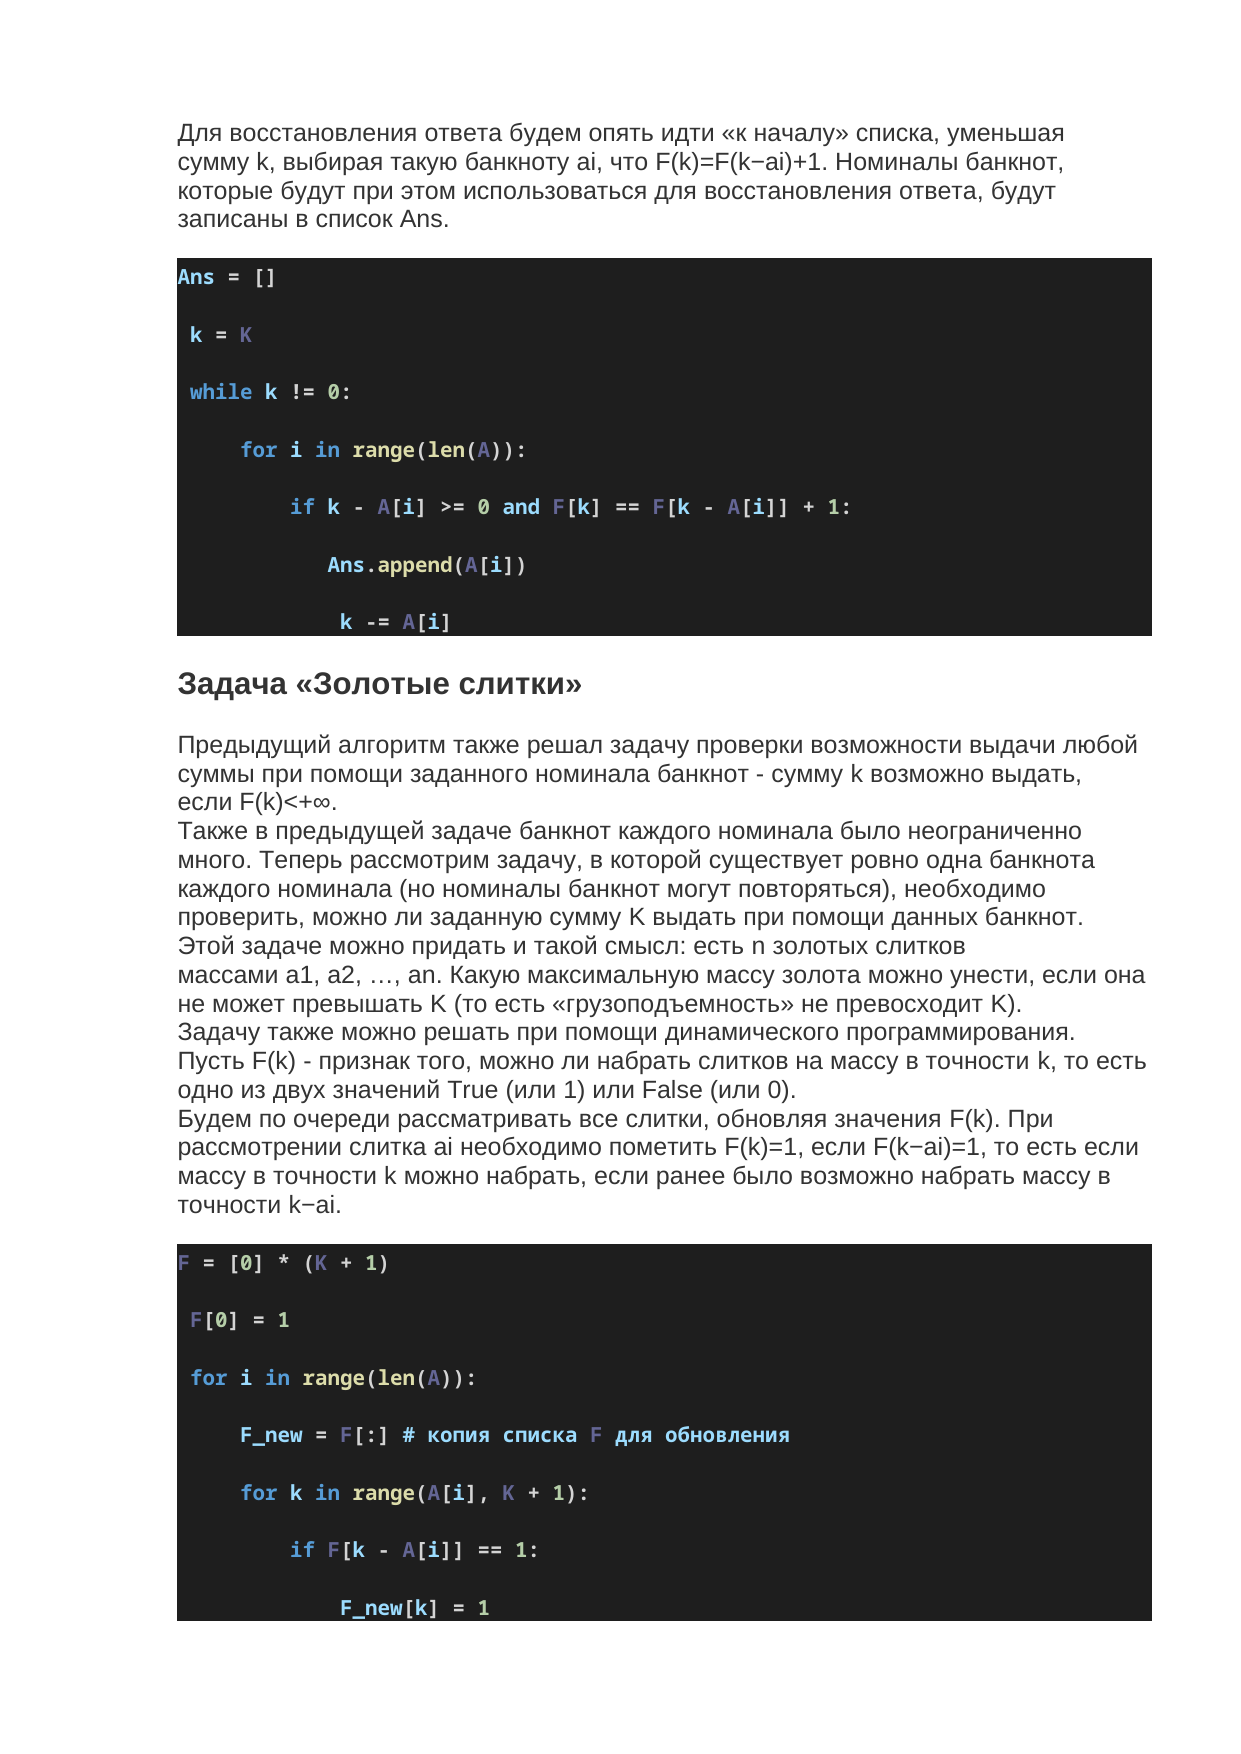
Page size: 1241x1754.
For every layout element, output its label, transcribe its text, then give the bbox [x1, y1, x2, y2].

text for i in range(len(A)): [177, 431, 1152, 463]
text Ans = [] [177, 258, 1152, 291]
text for i in range(len(A)): [177, 1359, 1152, 1391]
text Этой задаче можно придать и такой смысл: есть n золотых слитков массами a1, a2, …, an. Какую максимальную массу золота можно унести, если она не может превышать K (то есть «грузоподъемность» не превосходит K). [177, 931, 1152, 1017]
text if F[k - A[i]] == 1: [177, 1531, 1152, 1564]
text F_new[k] = 1 [177, 1589, 1152, 1621]
text Задачу также можно решать при помощи динамического программирования. Пусть F(k) - признак того, можно ли набрать слитков на массу в точности k, то есть одно из двух значений True (или 1) или False (или 0). [177, 1017, 1152, 1104]
text Предыдущий алгоритм также решал задачу проверки возможности выдачи любой суммы при помощи заданного номинала банкнот - сумму k возможно выдать, если F(k)<+∞. [177, 730, 1152, 816]
text Также в предыдущей задаче банкнот каждого номинала было неограниченно много. Теперь рассмотрим задачу, в которой существует ровно одна банкнота каждого номинала (но номиналы банкнот могут повторяться), необходимо проверить, можно ли заданную сумму K выдать при помощи данных банкнот. [177, 816, 1152, 931]
text F[0] = 1 [177, 1301, 1152, 1334]
text Ans.append(A[i]) [177, 546, 1152, 578]
text if k - A[i] >= 0 and F[k] == F[k - A[i]] + 1: [177, 488, 1152, 521]
text Будем по очереди рассматривать все слитки, обновляя значения F(k). При рассмотрении слитка ai необходимо пометить F(k)=1, если F(k−ai)=1, то есть если массу в точности k можно набрать, если ранее было возможно набрать массу в точности k−ai. [177, 1104, 1152, 1219]
text while k != 0: [177, 373, 1152, 406]
text F_new = F[:] # копия списка F для обновления [177, 1416, 1152, 1449]
text for k in range(A[i], K + 1): [177, 1474, 1152, 1506]
text k -= A[i] [177, 603, 1152, 636]
text F = [0] * (K + 1) [177, 1244, 1152, 1276]
text k = K [177, 316, 1152, 348]
text Для восстановления ответа будем опять идти «к началу» списка, уменьшая сумму k, выбирая такую банкноту ai, что F(k)=F(k−ai)+1. Номиналы банкнот, которые будут при этом использоваться для восстановления ответа, будут записаны в список Ans. [177, 118, 1152, 233]
subtitle Задача «Золотые слитки» [177, 665, 1152, 701]
